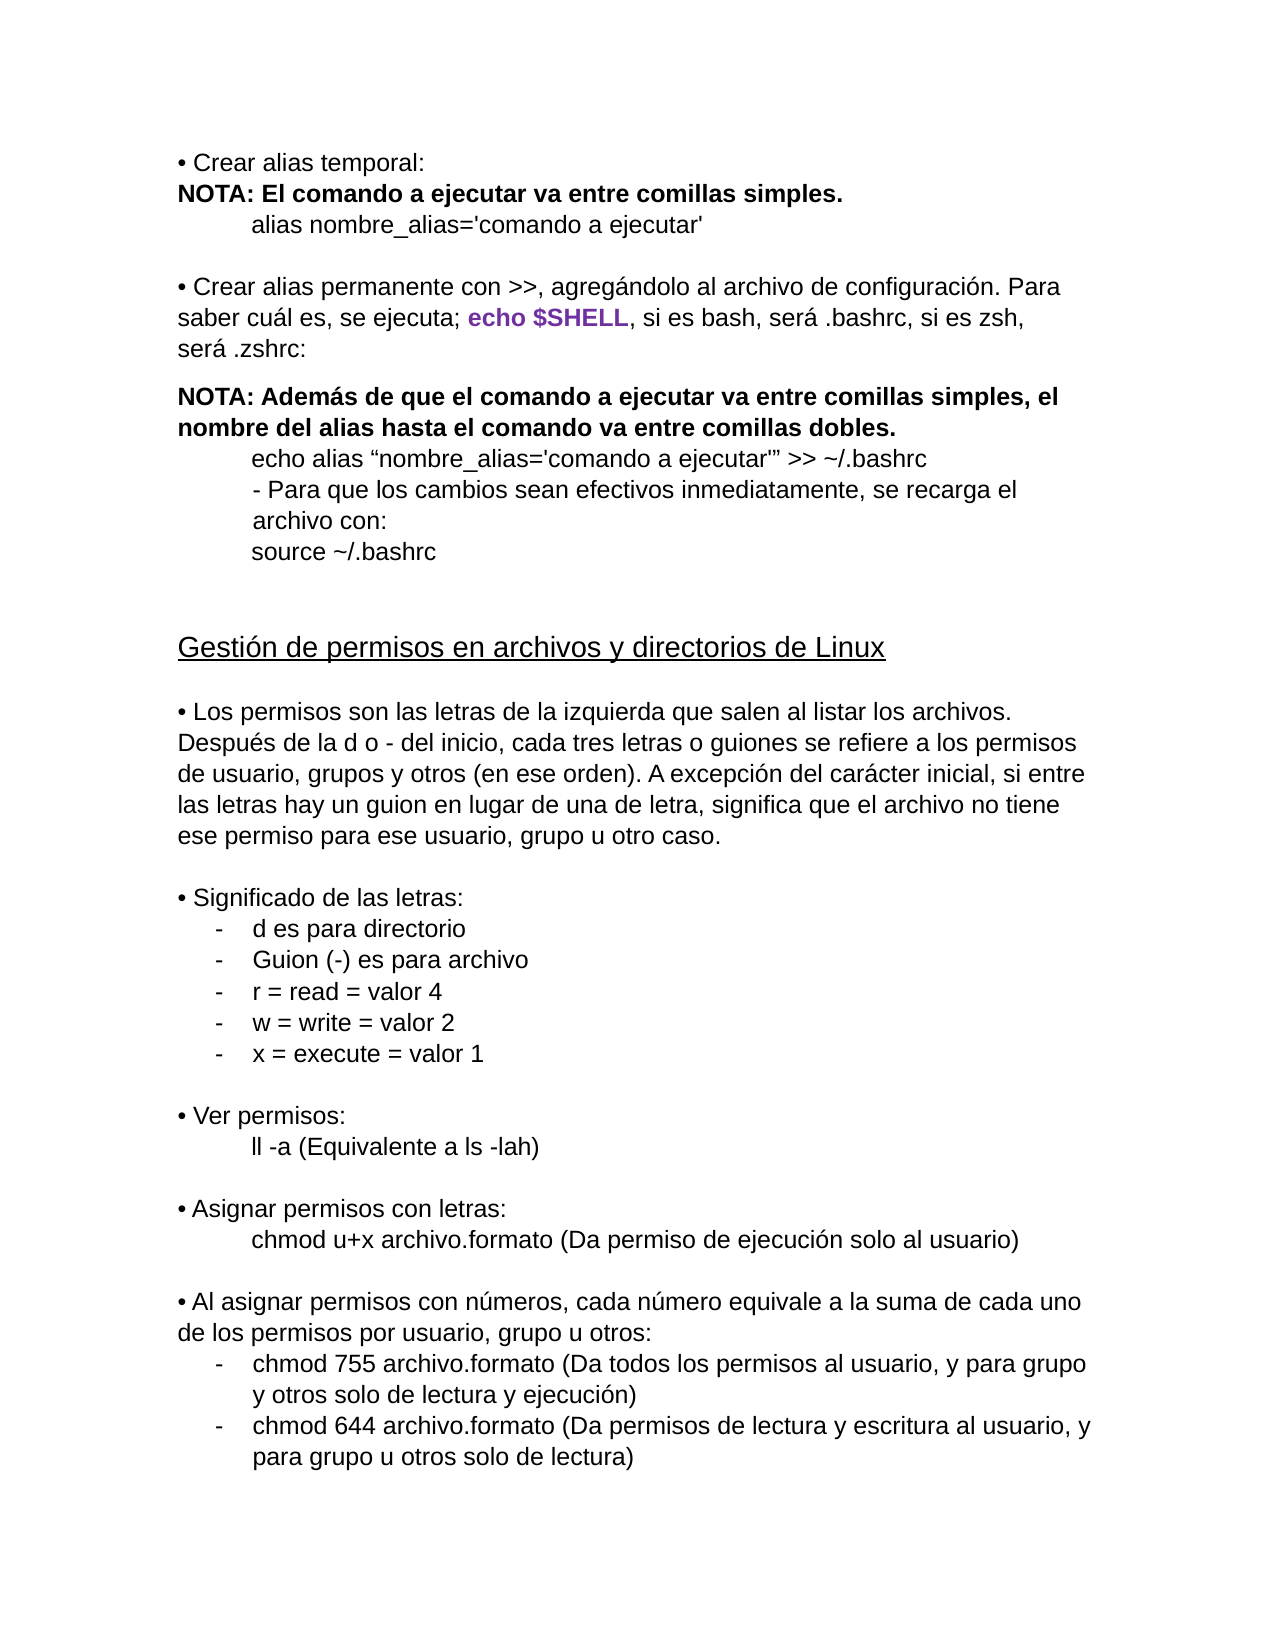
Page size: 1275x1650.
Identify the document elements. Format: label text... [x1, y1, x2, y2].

list w = write = valor 2 [215, 1007, 1098, 1036]
list x = execute = valor 1 [215, 1038, 1098, 1067]
text • Crear alias temporal: [177, 148, 1098, 176]
text - Para que los cambios sean efectivos inmediatamente, se recarga el archivo con: [252, 475, 1098, 534]
list d es para directorio [215, 914, 1098, 943]
text NOTA: Además de que el comando a ejecutar va entre comillas simples, el nombre del alias hasta el comando va entre comillas dobles. [177, 382, 1098, 441]
text • Crear alias permanente con >>, agregándolo al archivo de configuración. Para saber cuál es, se ejecuta; echo $SHELL, si es bash, será .bashrc, si es zsh, será .zshrc: [177, 272, 1098, 363]
list chmod 644 archivo.formato (Da permisos de lectura y escritura al usuario, y para grupo u otros solo de lectura) [215, 1411, 1098, 1471]
text • Significado de las letras: [177, 883, 1098, 912]
text source ~/.bashrc [177, 537, 1098, 566]
text echo alias “nombre_alias='comando a ejecutar'” >> ~/.bashrc [177, 444, 1098, 472]
text NOTA: El comando a ejecutar va entre comillas simples. [177, 179, 1098, 207]
text Gestión de permisos en archivos y directorios de Linux [177, 630, 1098, 663]
text alias nombre_alias='comando a ejecutar' [177, 210, 1098, 238]
list Guion (-) es para archivo [215, 945, 1098, 974]
text • Al asignar permisos con números, cada número equivale a la suma de cada uno de los permisos por usuario, grupo u otros: [177, 1287, 1098, 1347]
text ll -a (Equivalente a ls -lah) [177, 1132, 1098, 1160]
text • Ver permisos: [177, 1101, 1098, 1129]
text • Asignar permisos con letras: [177, 1194, 1098, 1222]
text chmod u+x archivo.formato (Da permiso de ejecución solo al usuario) [177, 1225, 1098, 1253]
list r = read = valor 4 [215, 976, 1098, 1005]
text • Los permisos son las letras de la izquierda que salen al listar los archivos. Después de la d o - del inicio, cada tres letras o guiones se refiere a los permisos de usuario, grupos y otros (en ese orden). A excepción del carácter inicial, si entre las letras hay un guion en lugar de una de letra, significa que el archivo no tiene ese permiso para ese usuario, grupo u otro caso. [177, 697, 1098, 850]
list chmod 755 archivo.formato (Da todos los permisos al usuario, y para grupo y otros solo de lectura y ejecución) [215, 1349, 1098, 1409]
